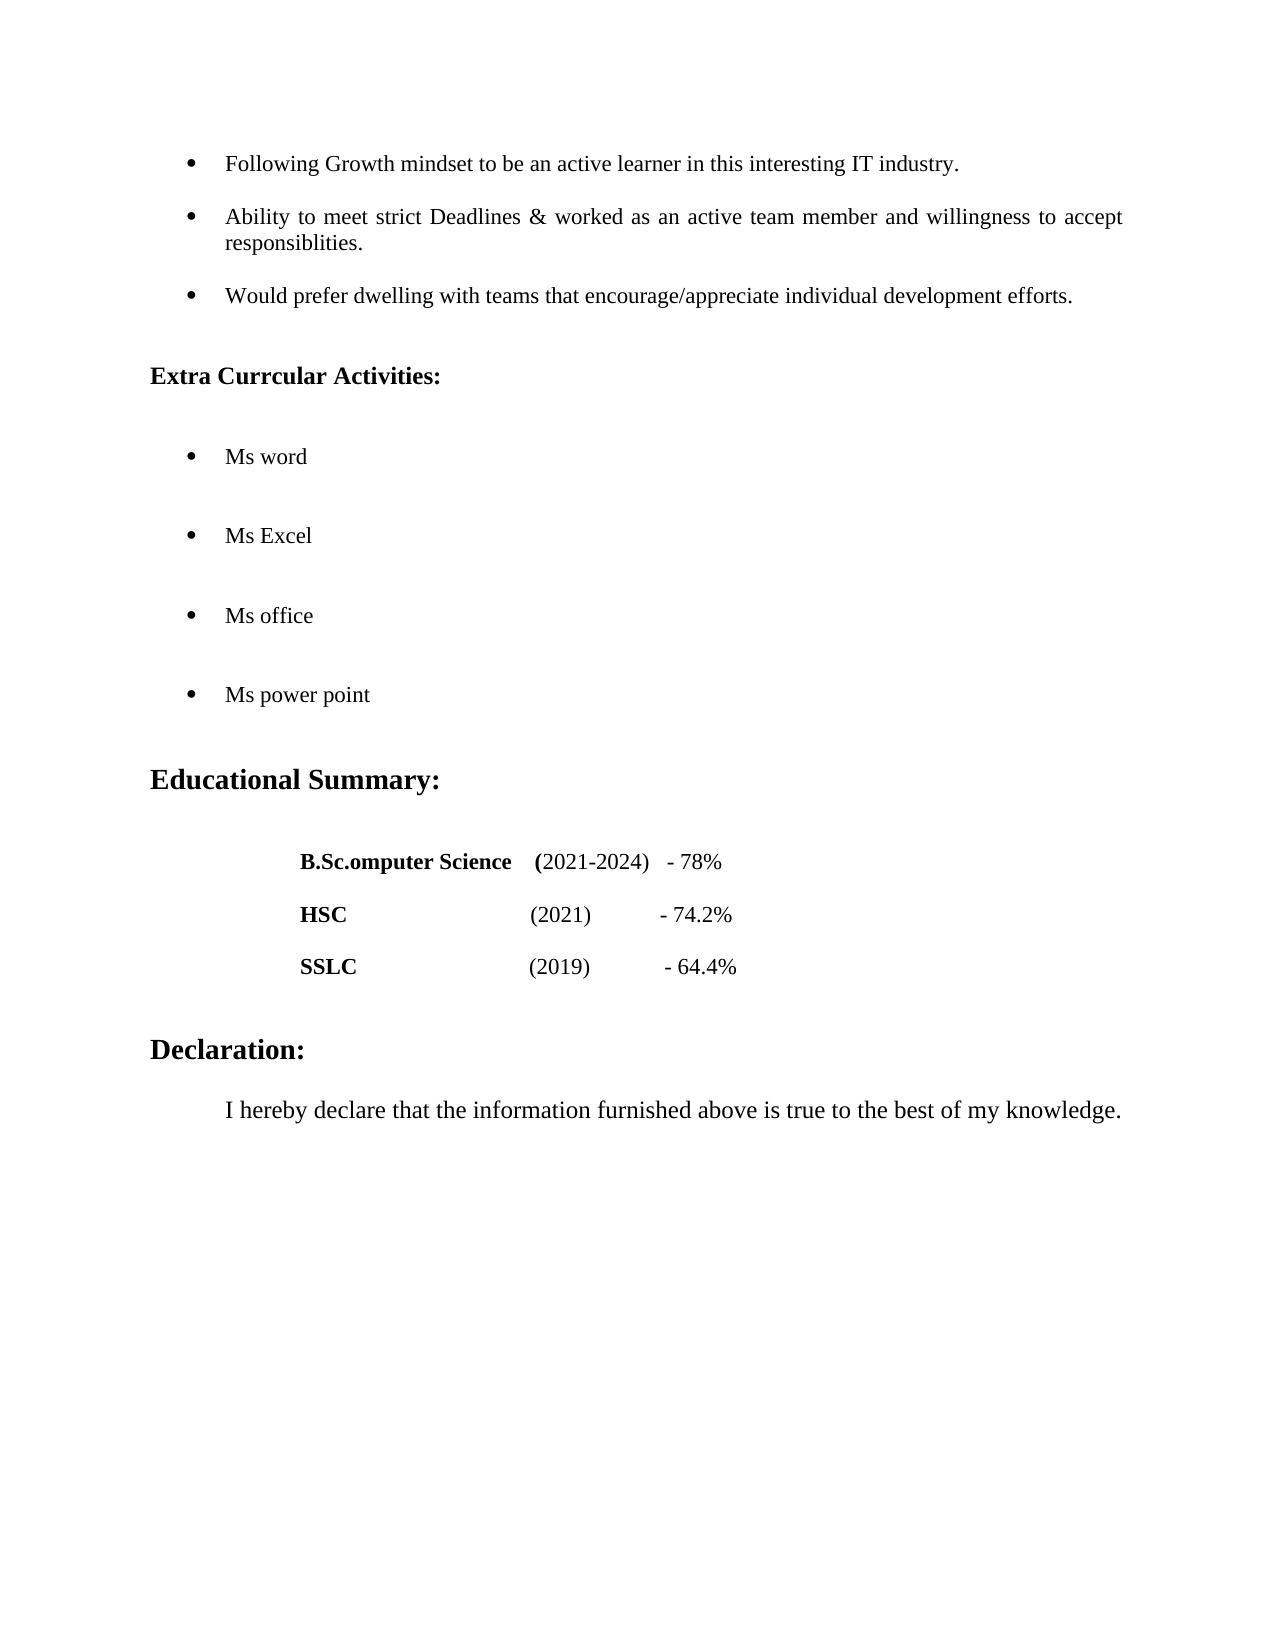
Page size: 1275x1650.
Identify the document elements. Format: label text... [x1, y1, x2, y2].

list Ms Excel [187, 522, 1125, 549]
text Extra Currcular Activities: [150, 361, 1125, 390]
text B.Sc.omputer Science (2021-2024) - 78% [225, 848, 1125, 874]
list Ability to meet strict Deadlines & worked as an active team member and willingness to accept responsiblities. [187, 203, 1125, 255]
list Ms office [187, 602, 1125, 628]
list Would prefer dwelling with teams that encourage/appreciate individual development efforts. [187, 282, 1125, 308]
text SSLC (2019) - 64.4% [225, 953, 1125, 980]
text Declaration: [150, 1032, 1125, 1066]
text HSC (2021) - 74.2% [225, 901, 1125, 927]
text I hereby declare that the information furnished above is true to the best of my knowledge. [150, 1095, 1125, 1123]
list Ms power point [187, 681, 1125, 707]
text Educational Summary: [150, 762, 1125, 795]
list Following Growth mindset to be an active learner in this interesting IT industry. [187, 150, 1125, 176]
list Ms word [187, 443, 1125, 469]
